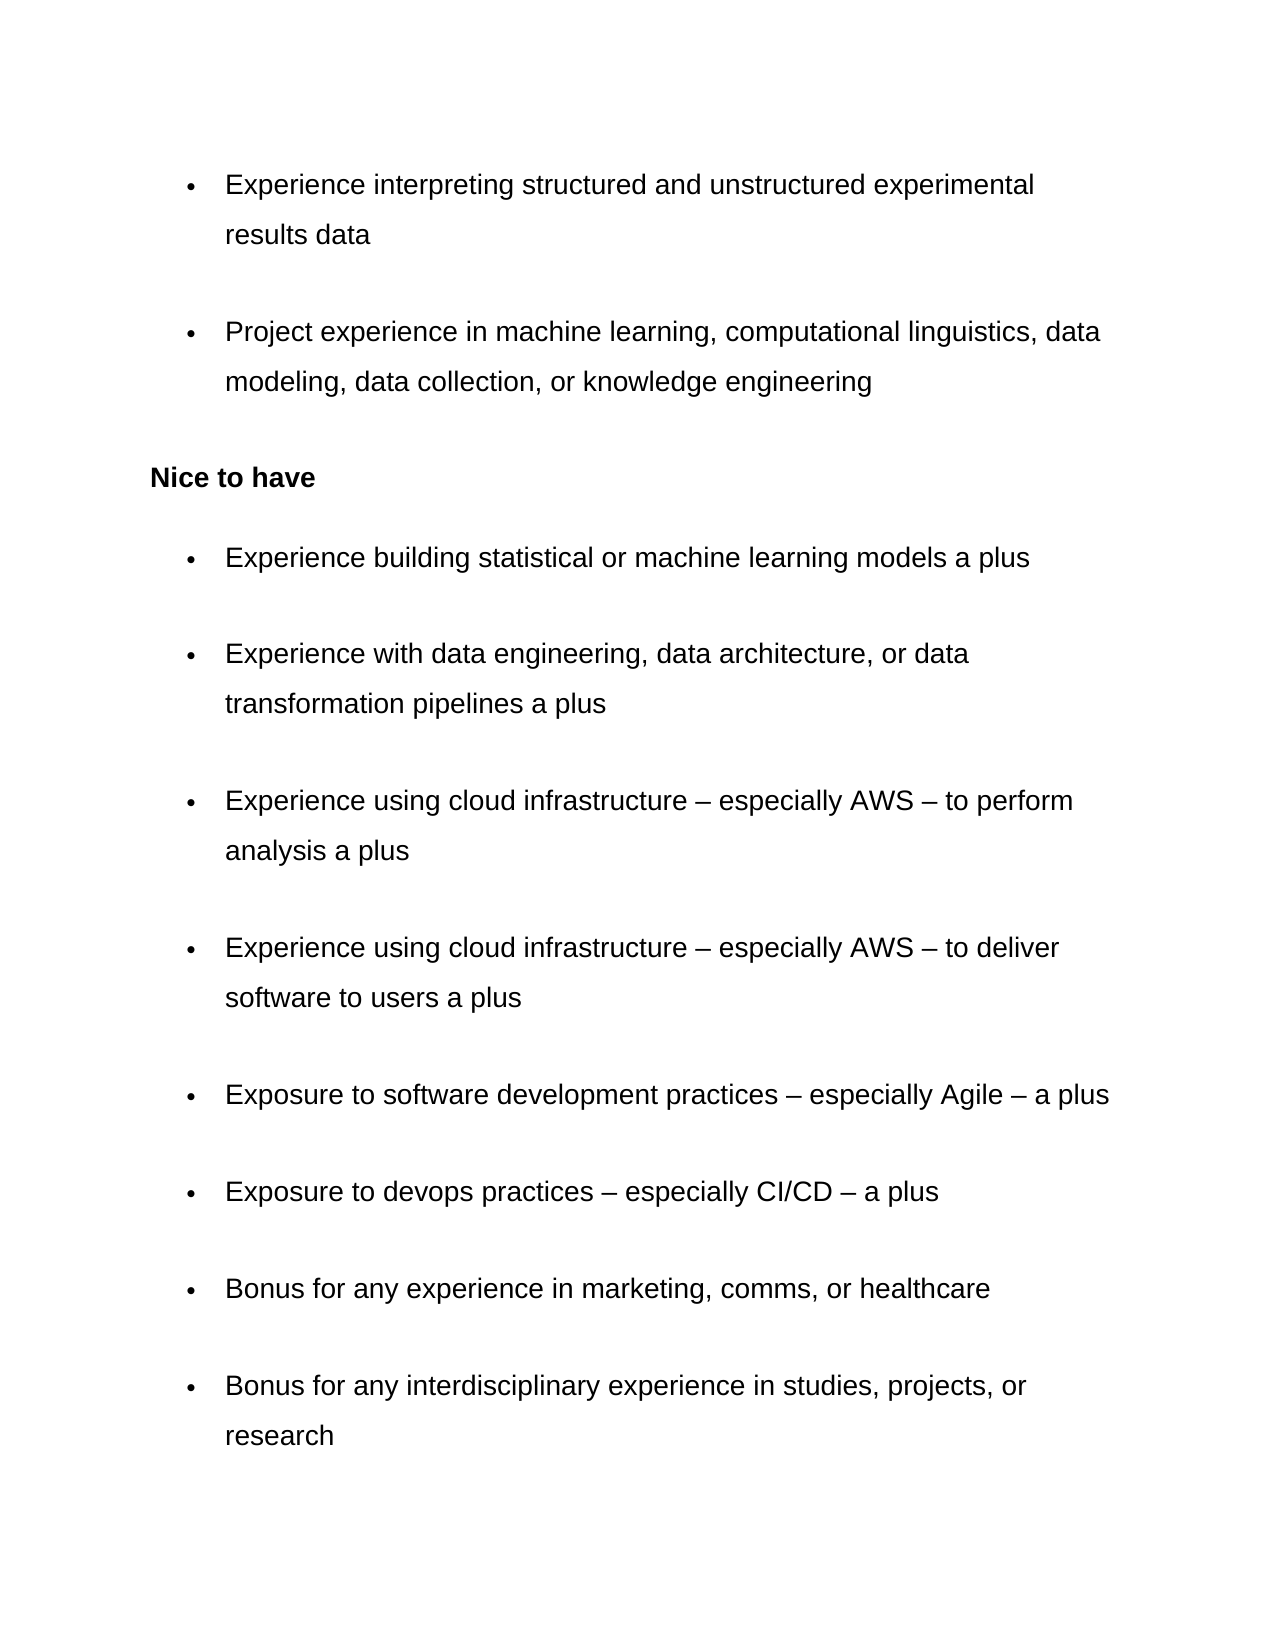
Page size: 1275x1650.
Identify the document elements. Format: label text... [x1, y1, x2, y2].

list Bonus for any experience in marketing, comms, or healthcare [187, 1254, 1125, 1304]
text Nice to have [150, 444, 1125, 494]
list Experience building statistical or machine learning models a plus [187, 523, 1125, 573]
list Experience with data engineering, data architecture, or data transformation pipelines a plus [187, 620, 1125, 720]
list Experience interpreting structured and unstructured experimental results data [187, 150, 1125, 250]
list Project experience in machine learning, computational linguistics, data modeling, data collection, or knowledge engineering [187, 297, 1125, 397]
list Exposure to devops practices – especially CI/CD – a plus [187, 1157, 1125, 1207]
list Experience using cloud infrastructure – especially AWS – to deliver software to users a plus [187, 913, 1125, 1013]
list Experience using cloud infrastructure – especially AWS – to perform analysis a plus [187, 767, 1125, 867]
list Bonus for any interdisciplinary experience in studies, projects, or research [187, 1351, 1125, 1451]
list Exposure to software development practices – especially Agile – a plus [187, 1060, 1125, 1110]
